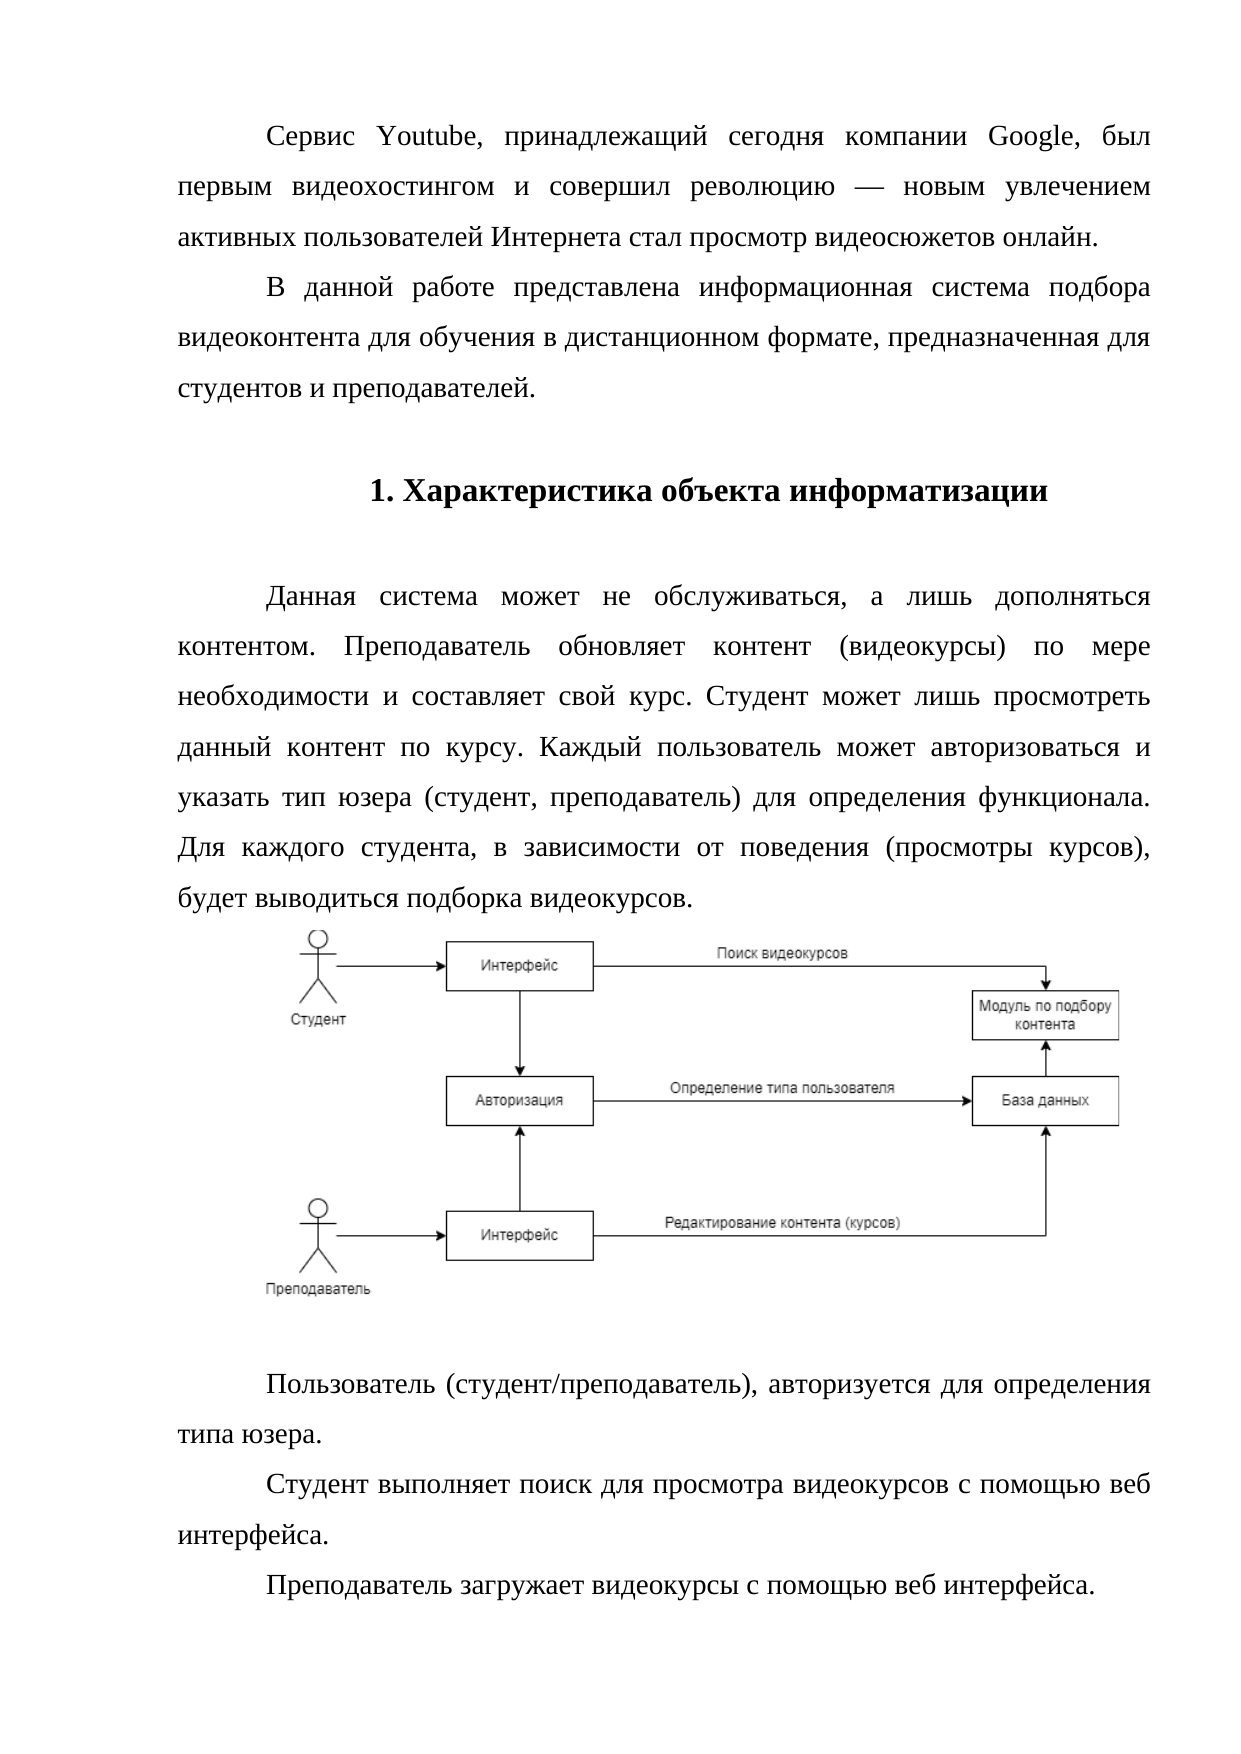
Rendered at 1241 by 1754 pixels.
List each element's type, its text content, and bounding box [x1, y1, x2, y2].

text Студент выполняет поиск для просмотра видеокурсов с помощью веб интерфейса. [177, 1466, 1152, 1550]
text Преподаватель загружает видеокурсы с помощью веб интерфейса. [177, 1567, 1152, 1601]
text В данной работе представлена информационная система подбора видеоконтента для обучения в дистанционном формате, предназначенная для студентов и преподавателей. [177, 269, 1152, 403]
text Пользователь (студент/преподаватель), авторизуется для определения типа юзера. [177, 1366, 1152, 1450]
text Сервис Youtube, принадлежащий сегодня компании Google, был первым видеохостингом и совершил революцию — новым увлечением активных пользователей Интернета стал просмотр видеосюжетов онлайн. [177, 118, 1152, 252]
text Данная система может не обслуживаться, а лишь дополняться контентом. Преподаватель обновляет контент (видеокурсы) по мере необходимости и составляет свой курс. Студент может лишь просмотреть данный контент по курсу. Каждый пользователь может авторизоваться и указать тип юзера (студент, преподаватель) для определения функционала. Для каждого студента, в зависимости от поведения (просмотры курсов), будет выводиться подборка видеокурсов. [177, 578, 1152, 913]
subtitle 1. Характеристика объекта информатизации [177, 470, 1152, 509]
picture [265, 930, 1120, 1299]
